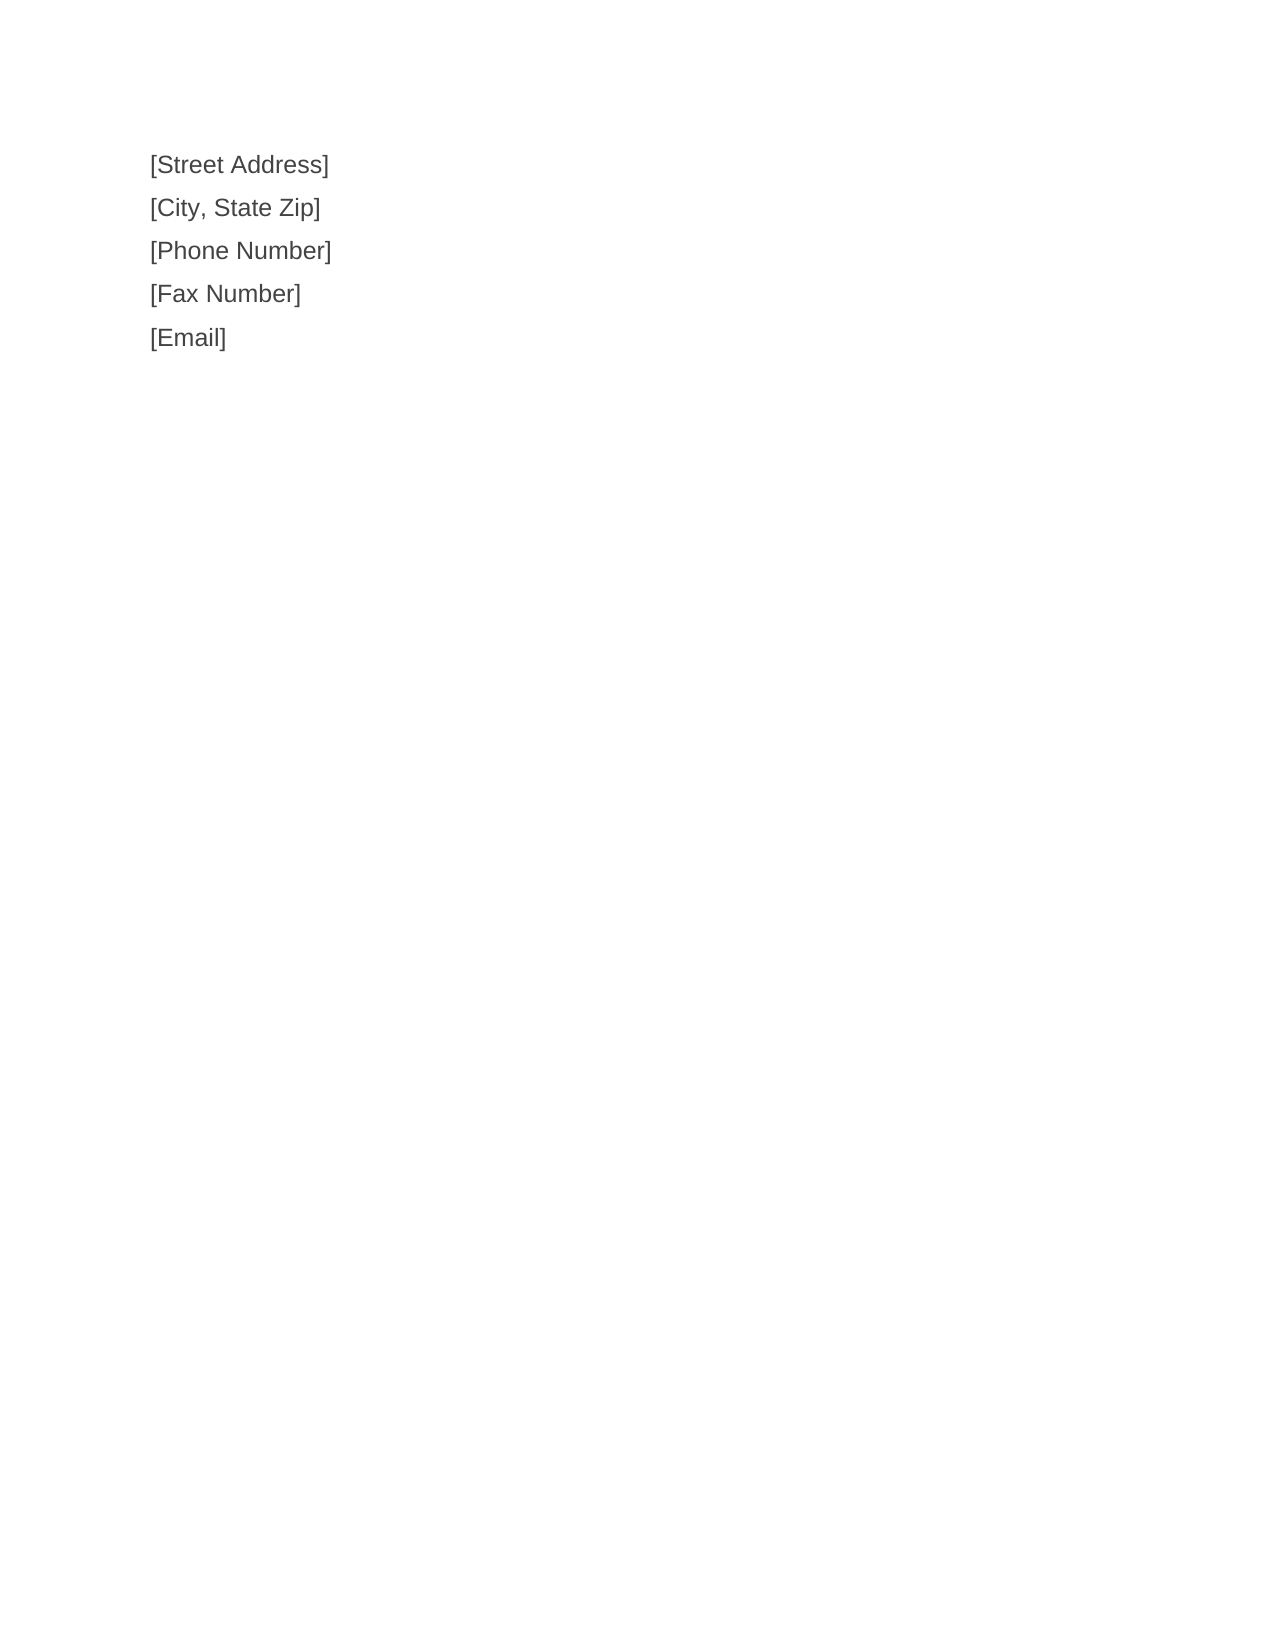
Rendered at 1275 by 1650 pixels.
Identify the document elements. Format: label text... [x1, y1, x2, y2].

text [City, State Zip] [150, 193, 1125, 222]
text [Phone Number] [150, 236, 1125, 265]
text [Fax Number] [150, 279, 1125, 308]
text [Email] [150, 322, 1125, 351]
text [Street Address] [150, 150, 1125, 179]
